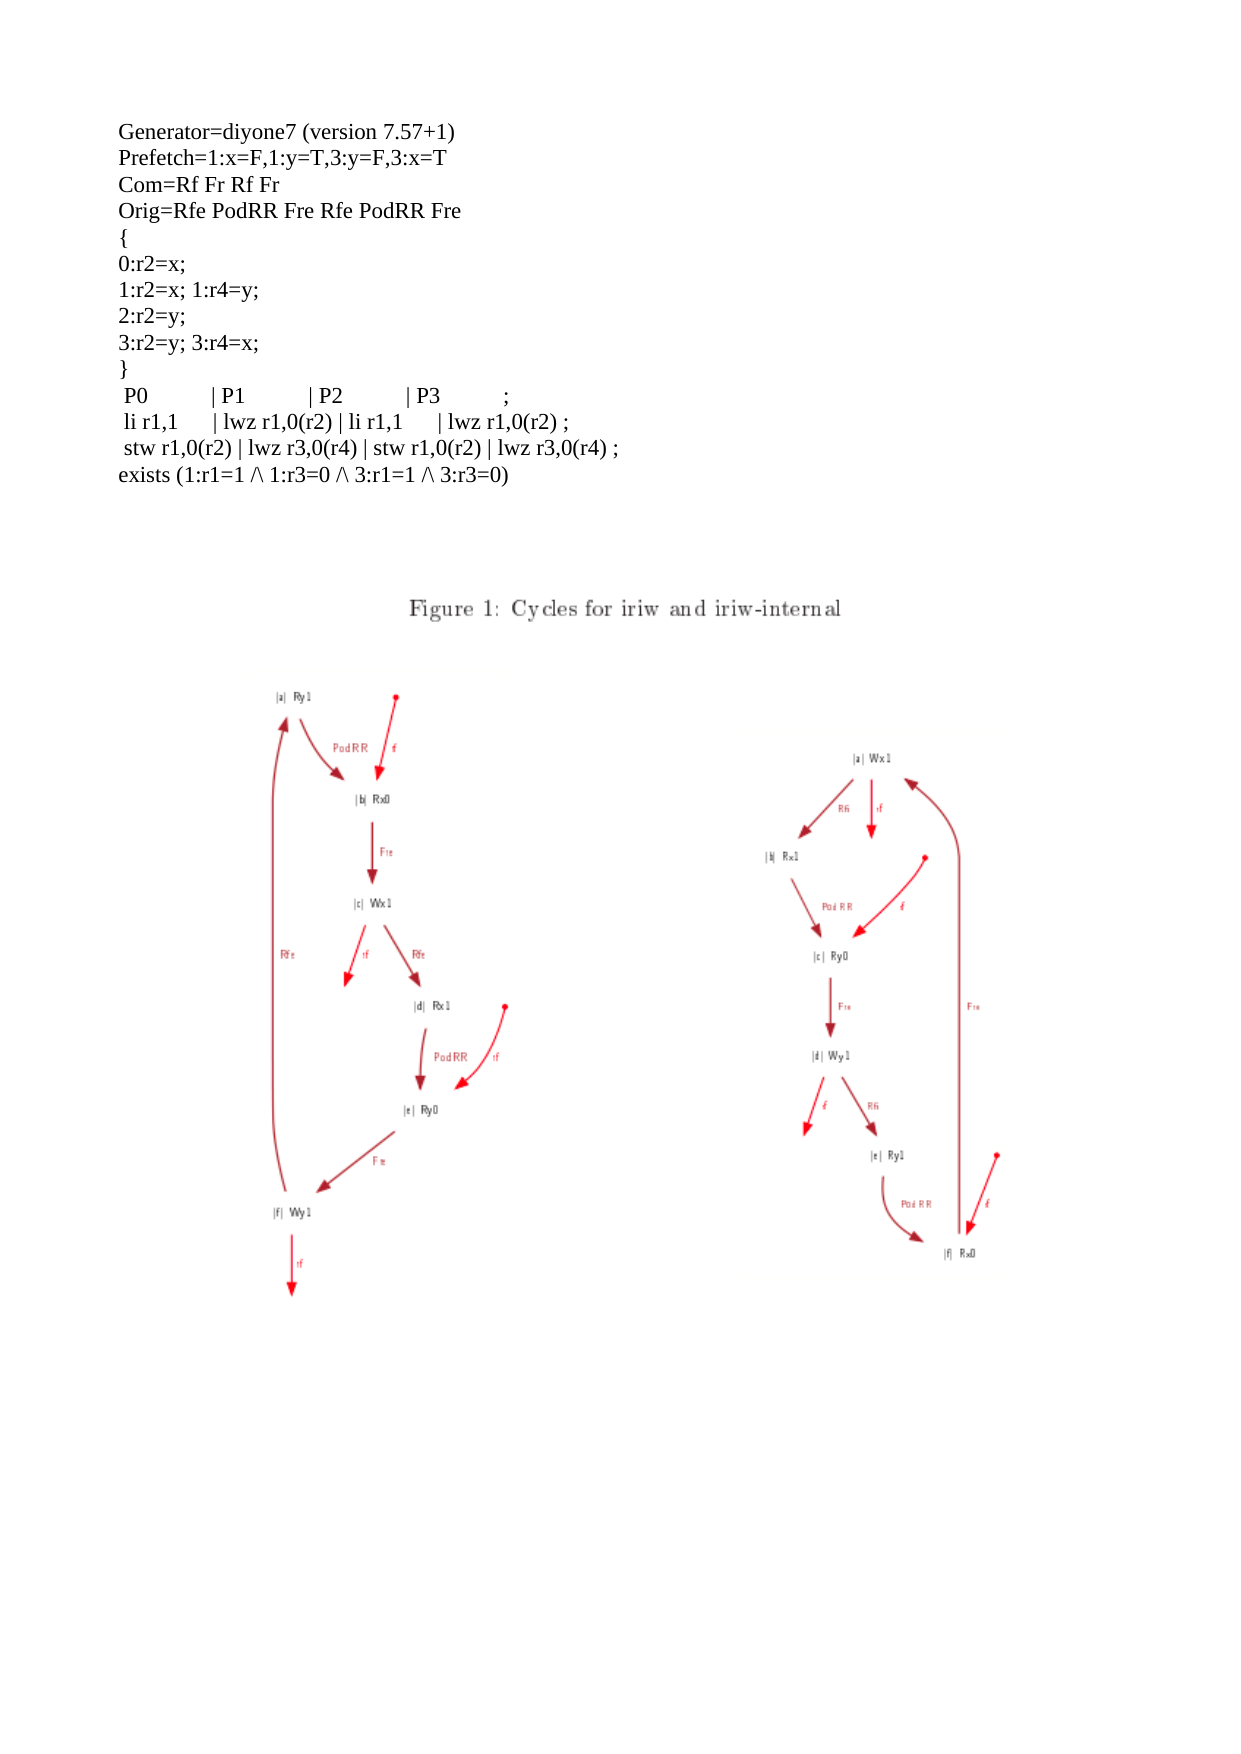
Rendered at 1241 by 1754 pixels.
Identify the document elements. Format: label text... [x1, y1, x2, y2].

text 0:r2=x; [118, 250, 1122, 276]
text Prefetch=1:x=F,1:y=T,3:y=F,3:x=T [118, 144, 1122, 171]
text 3:r2=y; 3:r4=x; [118, 329, 1122, 355]
text Com=Rf Fr Rf Fr [118, 171, 1122, 197]
text } [118, 355, 1122, 382]
text exists (1:r1=1 /\ 1:r3=0 /\ 3:r1=1 /\ 3:r3=0) [118, 461, 1122, 487]
text { [118, 223, 1122, 250]
text 2:r2=y; [118, 303, 1122, 329]
text 1:r2=x; 1:r4=y; [118, 276, 1122, 303]
text P0 | P1 | P2 | P3 ; [118, 382, 1122, 408]
text stw r1,0(r2) | lwz r3,0(r4) | stw r1,0(r2) | lwz r3,0(r4) ; [118, 434, 1122, 461]
text li r1,1 | lwz r1,0(r2) | li r1,1 | lwz r1,0(r2) ; [118, 408, 1122, 434]
text Orig=Rfe PodRR Fre Rfe PodRR Fre [118, 197, 1122, 223]
text Generator=diyone7 (version 7.57+1) [118, 118, 1122, 144]
picture [213, 551, 1027, 1318]
